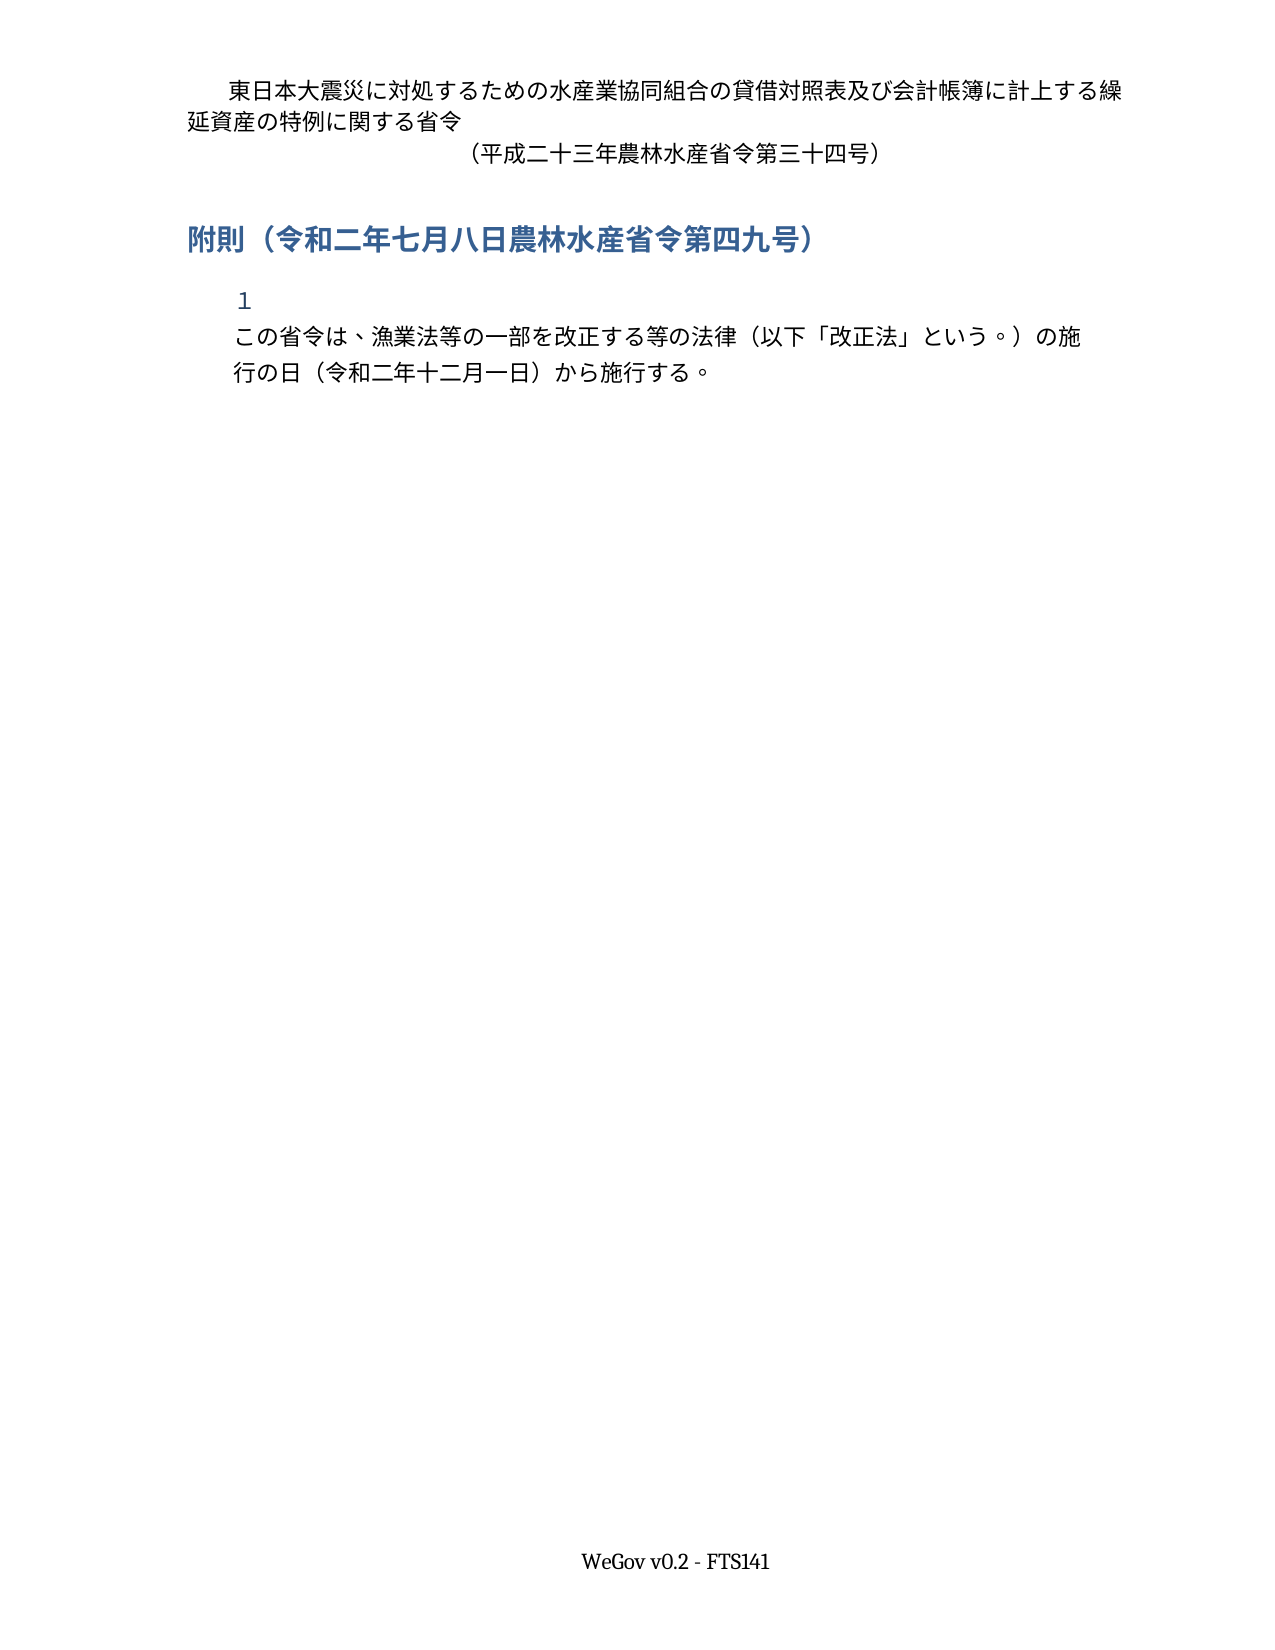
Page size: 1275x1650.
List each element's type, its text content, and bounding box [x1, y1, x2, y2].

subtitle 附則（令和二年七月八日農林水産省令第四九号） [187, 219, 1087, 258]
subtitle １ [233, 285, 1087, 316]
text この省令は、漁業法等の一部を改正する等の法律（以下「改正法」という。）の施行の日（令和二年十二月一日）から施行する。 [233, 321, 1087, 388]
